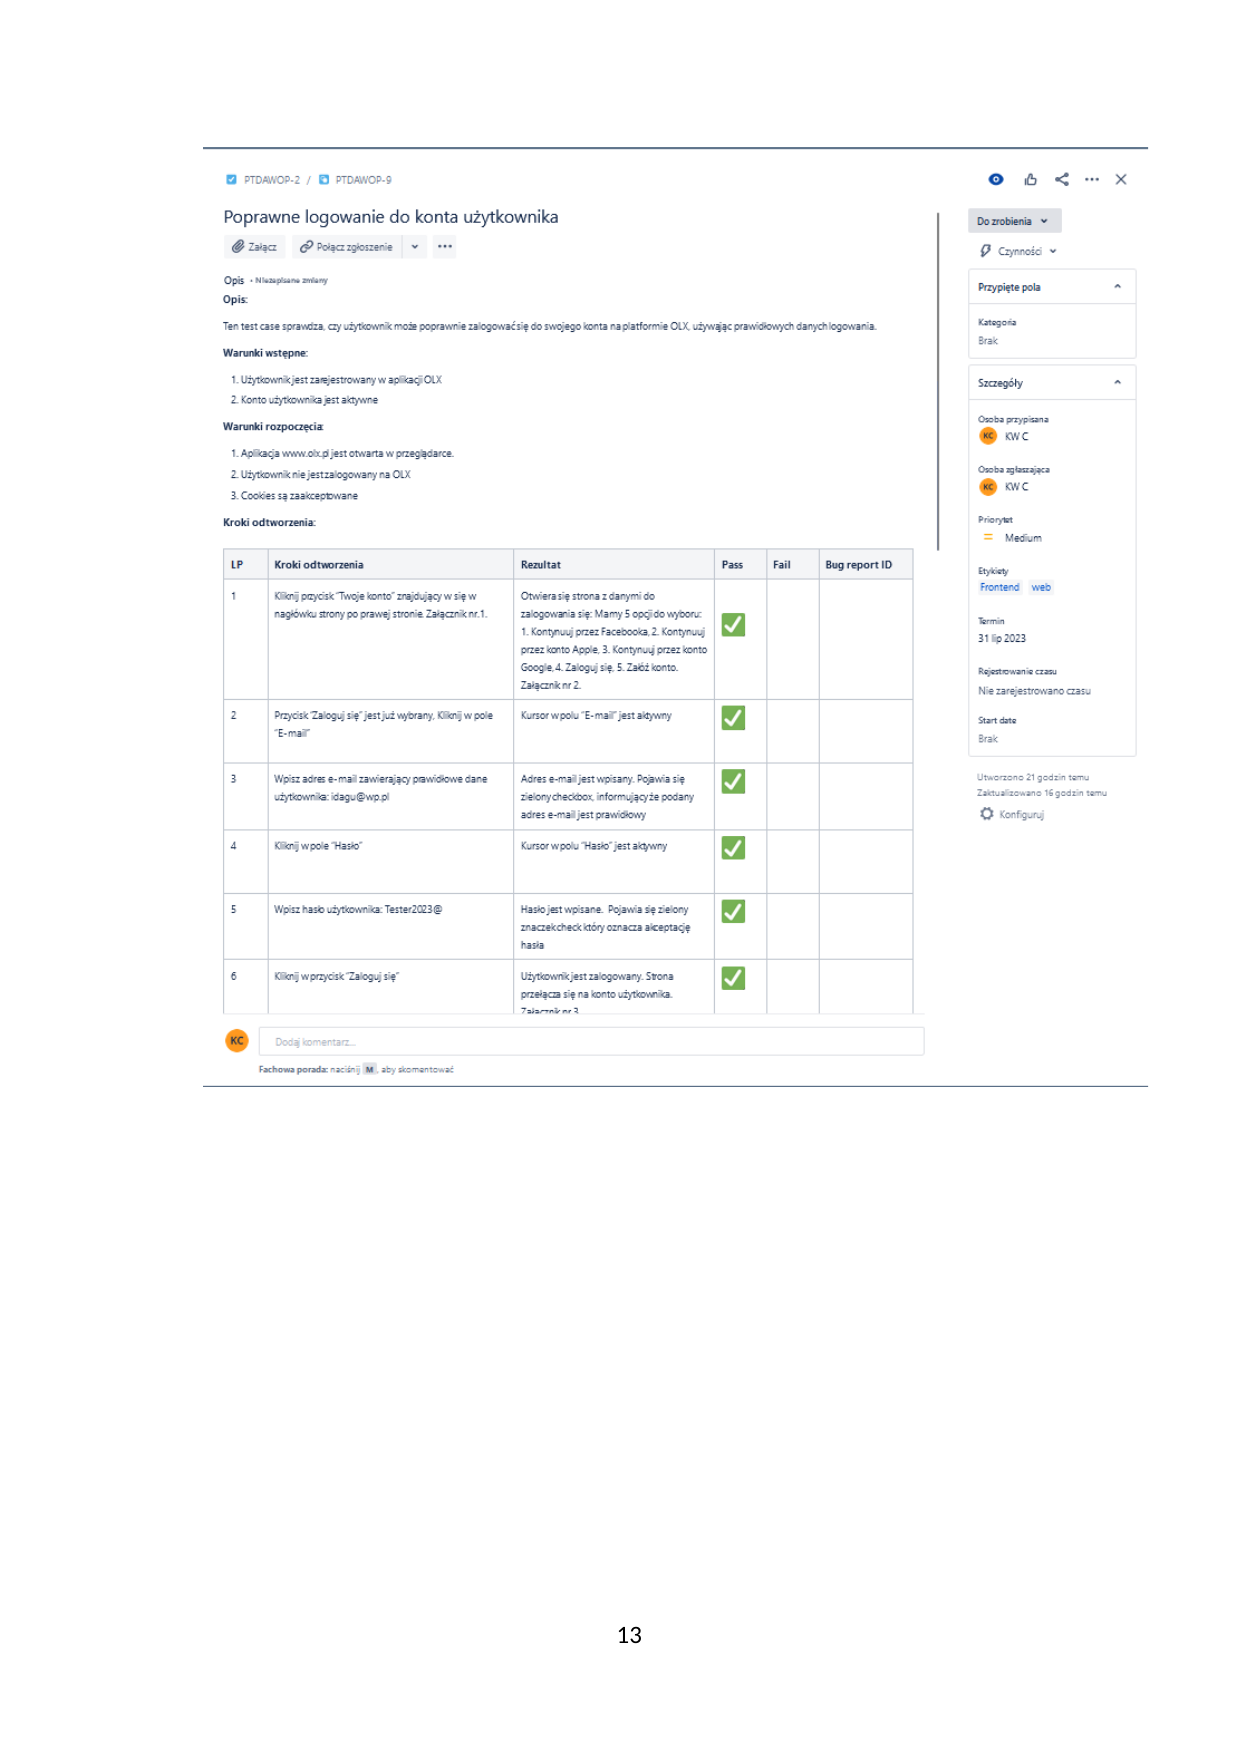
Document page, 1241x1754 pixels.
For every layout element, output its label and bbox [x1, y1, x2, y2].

picture [203, 147, 1149, 1087]
